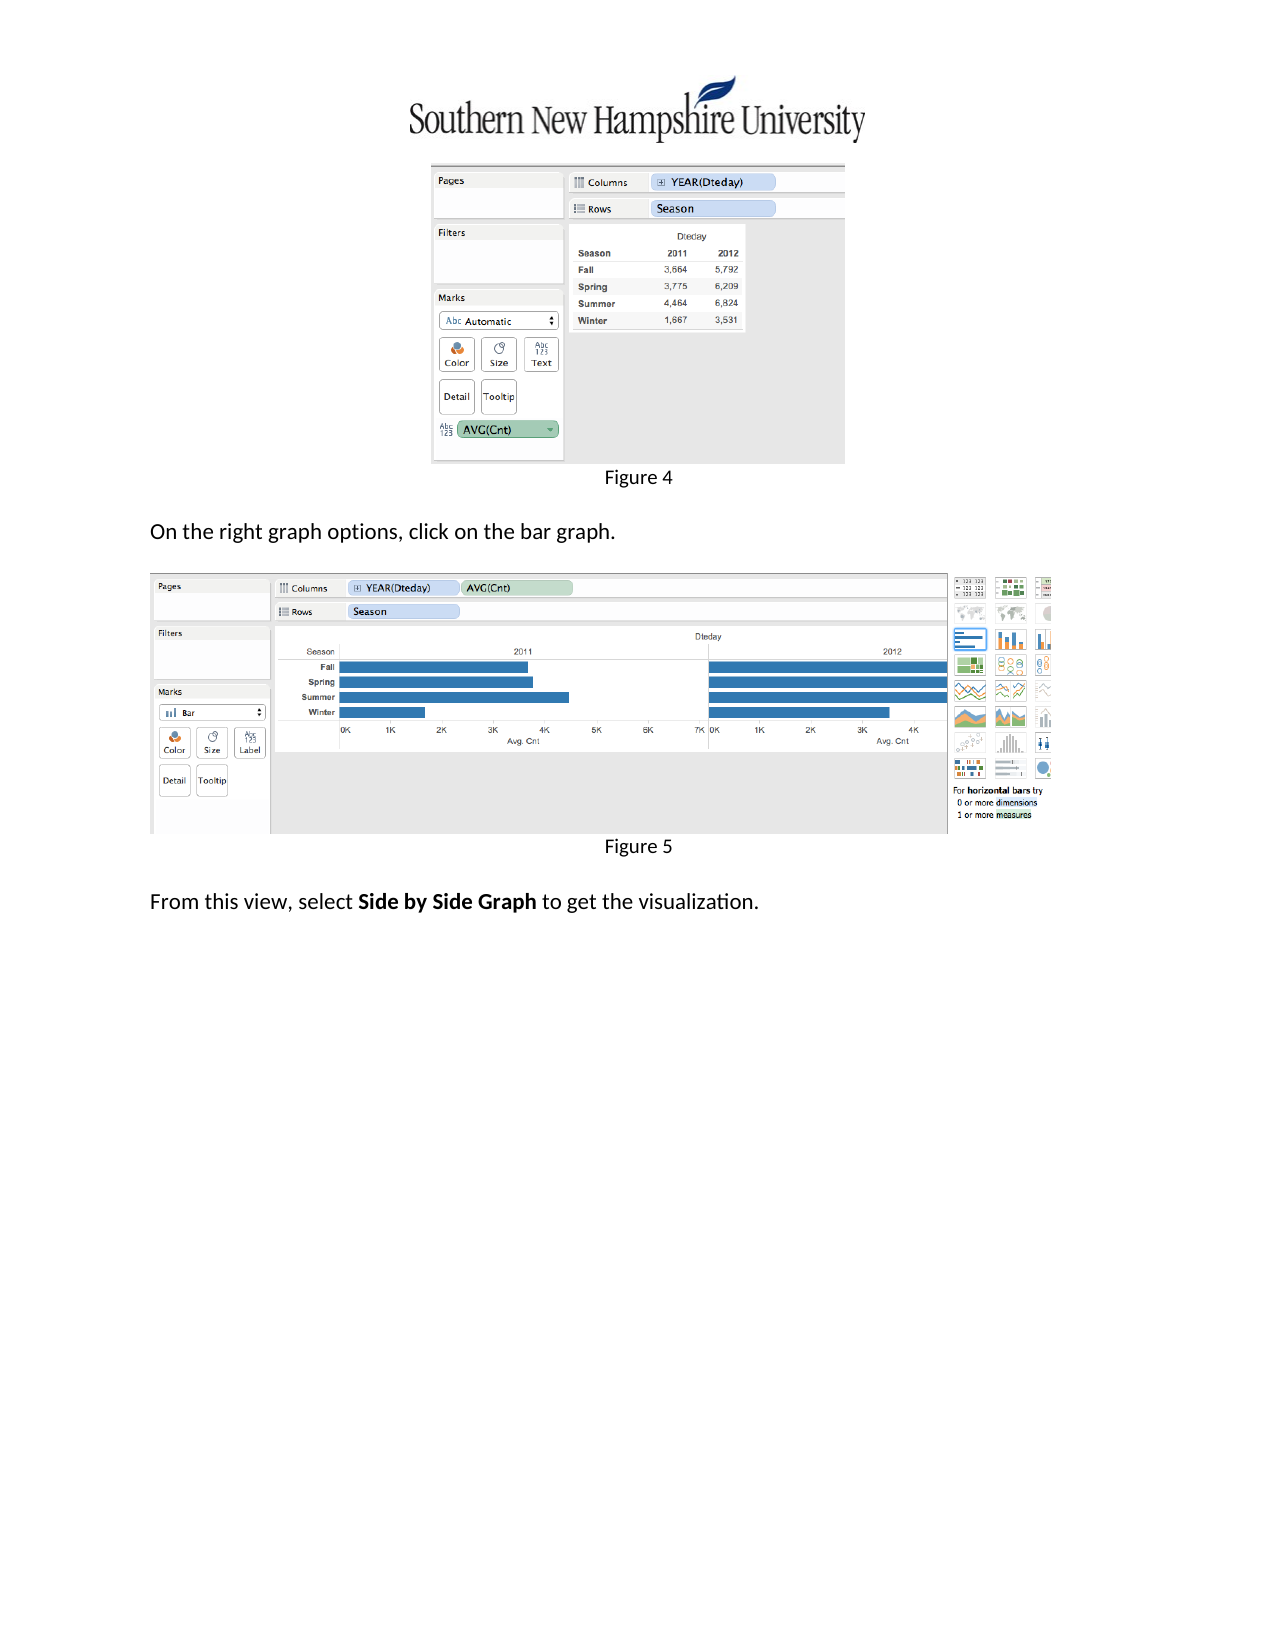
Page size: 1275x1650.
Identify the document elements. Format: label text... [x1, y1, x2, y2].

text On the right graph options, click on the bar graph. [150, 517, 1098, 545]
picture [431, 163, 845, 464]
text Figure 4 [600, 464, 677, 489]
picture [410, 75, 865, 143]
text Figure 5 [600, 834, 677, 859]
picture [150, 573, 1051, 834]
text From this view, select Side by Side Graph to get the visualization. [150, 887, 1098, 915]
